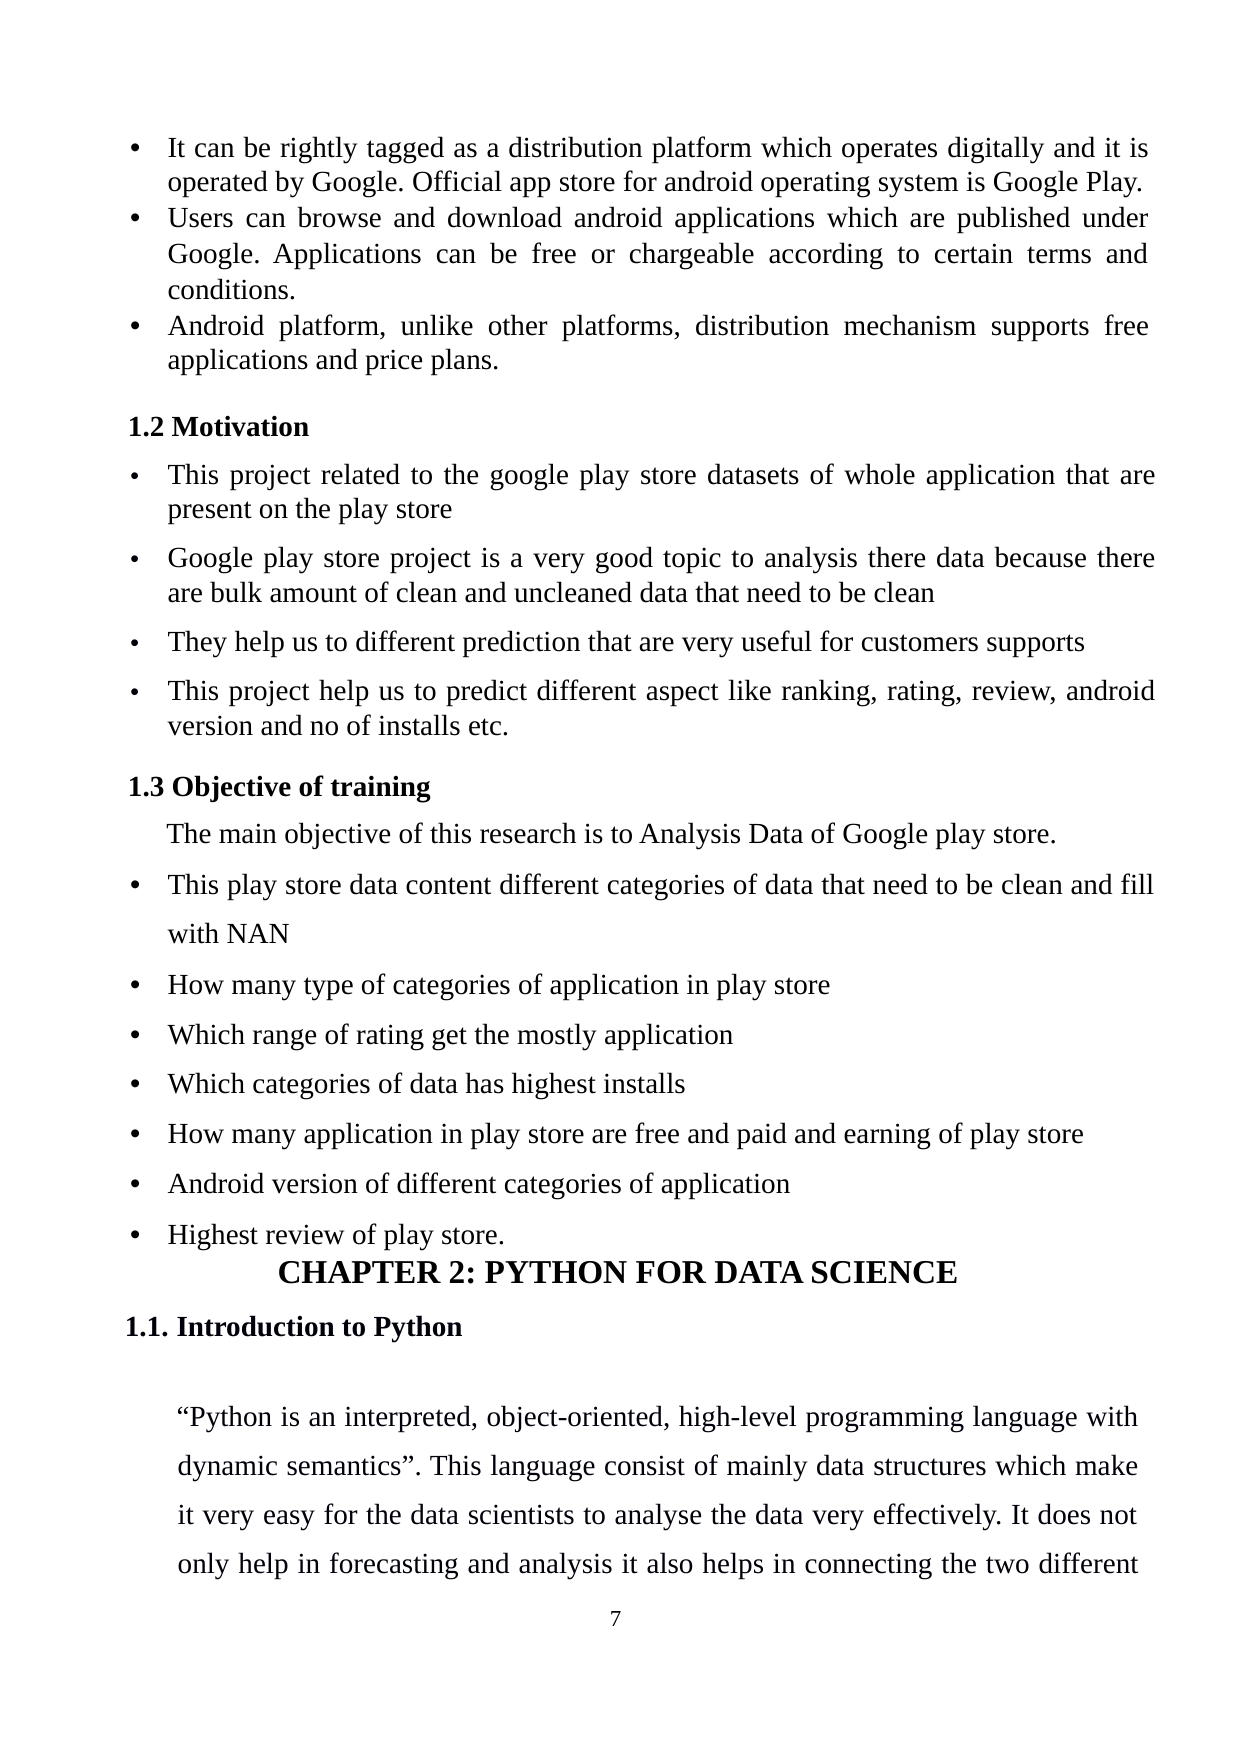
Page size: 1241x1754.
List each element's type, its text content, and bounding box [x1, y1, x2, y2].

list Android platform, unlike other platforms, distribution mechanism supports free applications and price plans. [130, 308, 1150, 376]
list Highest review of play store. [130, 1217, 1157, 1250]
subtitle 1.2 Motivation [128, 409, 1157, 443]
subtitle CHAPTER 2: PYTHON FOR DATA SCIENCE [92, 1253, 1144, 1291]
list Which categories of data has highest installs [130, 1067, 1157, 1100]
list Which range of rating get the mostly application [130, 1017, 1157, 1050]
list They help us to different prediction that are very useful for customers supports [130, 624, 1157, 658]
list Android version of different categories of application [130, 1167, 1157, 1200]
list This play store data content different categories of data that need to be clean and fill with NAN [130, 867, 1157, 949]
list This project help us to predict different aspect like ranking, rating, review, android version and no of installs etc. [130, 673, 1157, 742]
text The main objective of this research is to Analysis Data of Google play store. [92, 816, 1131, 850]
list This project related to the google play store datasets of whole application that are present on the play store [130, 457, 1157, 525]
list How many type of categories of application in play store [130, 967, 1157, 1000]
subtitle 1.3 Objective of training [128, 769, 1157, 802]
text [176, 1399, 1139, 1580]
subtitle 1.1. Introduction to Python [124, 1309, 1157, 1343]
list It can be rightly tagged as a distribution platform which operates digitally and it is operated by Google. Official app store for android operating system is Google Play. [130, 129, 1150, 198]
list Users can browse and download android applications which are published under Google. Applications can be free or chargeable according to certain terms and conditions. [130, 200, 1150, 305]
list Google play store project is a very good topic to analysis there data because there are bulk amount of clean and uncleaned data that need to be clean [130, 540, 1157, 608]
list How many application in play store are free and paid and earning of play store [130, 1117, 1157, 1150]
